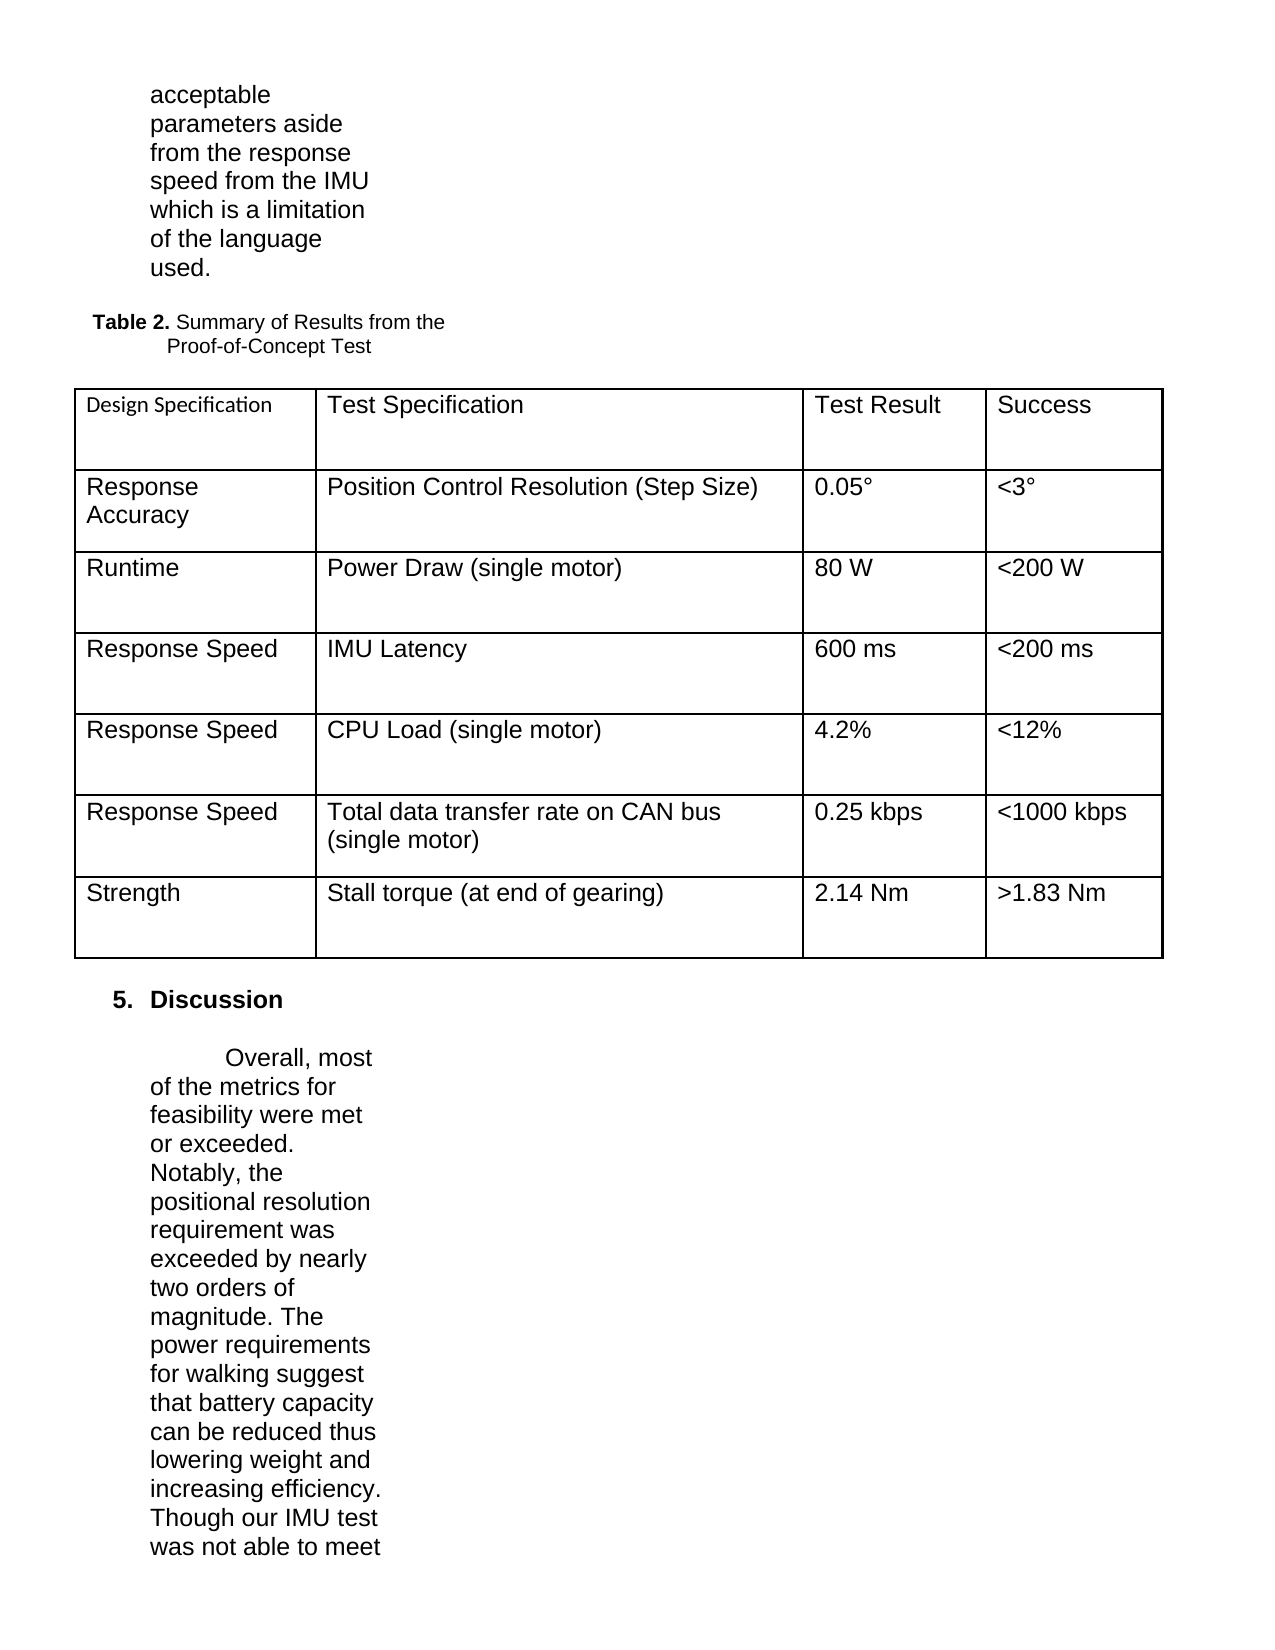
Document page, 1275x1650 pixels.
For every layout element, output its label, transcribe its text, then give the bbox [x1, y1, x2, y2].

text Table 2. Summary of Results from the Proof-of-Concept Test [75, 310, 463, 358]
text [150, 1043, 388, 1560]
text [150, 80, 388, 281]
list Discussion [112, 985, 388, 1014]
